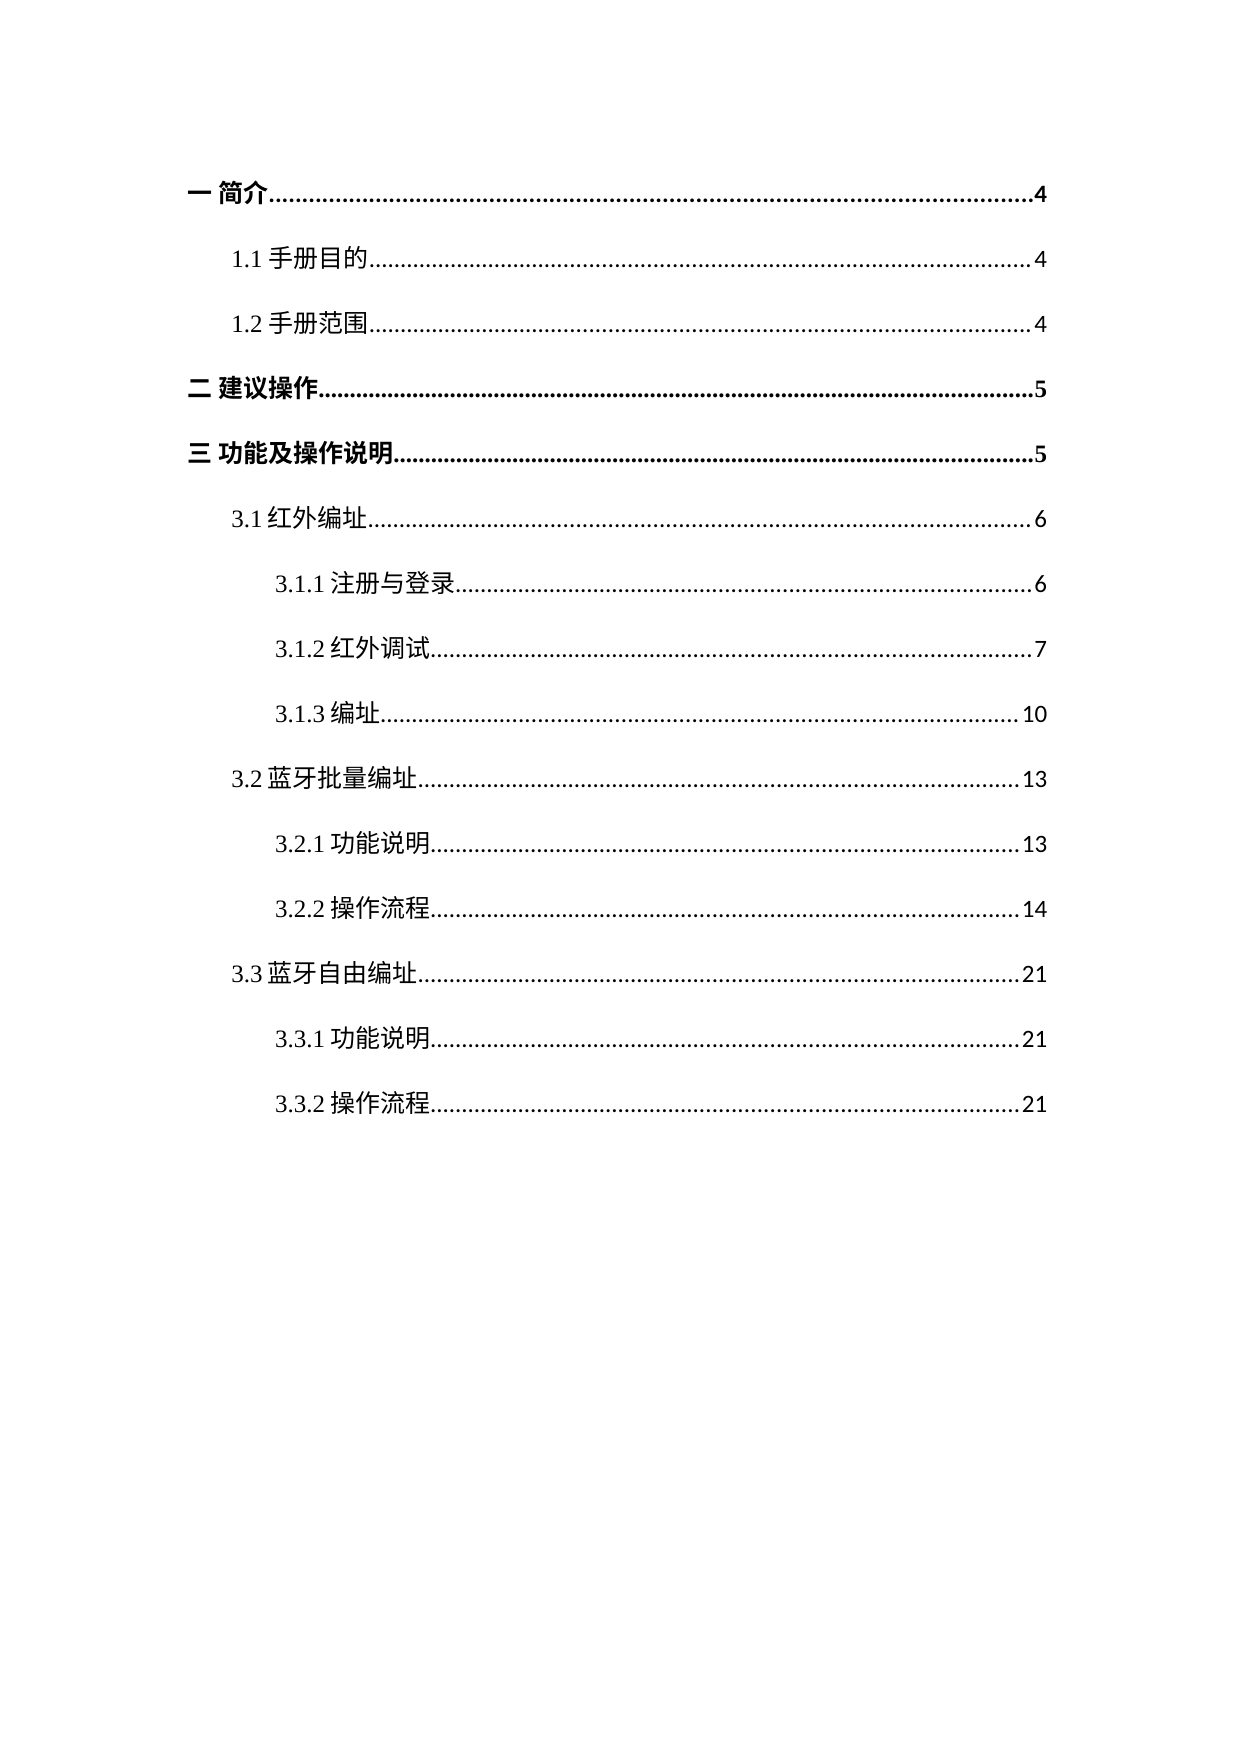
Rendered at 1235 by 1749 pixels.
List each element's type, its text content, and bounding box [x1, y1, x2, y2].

text 3.3蓝牙自由编址 21 [231, 939, 1047, 1004]
text 3.1.1注册与登录 6 [275, 549, 1047, 614]
text 3.2蓝牙批量编址 13 [231, 744, 1047, 809]
text 3.3.2操作流程 21 [275, 1069, 1047, 1134]
text 1.2 手册范围 4 [231, 289, 1047, 354]
text 二 建议操作 5 [187, 354, 1047, 419]
text 3.1.3编址 10 [275, 679, 1047, 744]
text 3.2.1功能说明 13 [275, 809, 1047, 874]
text 3.2.2操作流程 14 [275, 874, 1047, 939]
text 一 简介 4 [187, 159, 1047, 224]
text 1.1 手册目的 4 [231, 224, 1047, 289]
text 三 功能及操作说明 5 [187, 419, 1047, 484]
text 3.1红外编址 6 [231, 484, 1047, 549]
text 3.1.2红外调试 7 [275, 614, 1047, 679]
text 3.3.1功能说明 21 [275, 1004, 1047, 1069]
